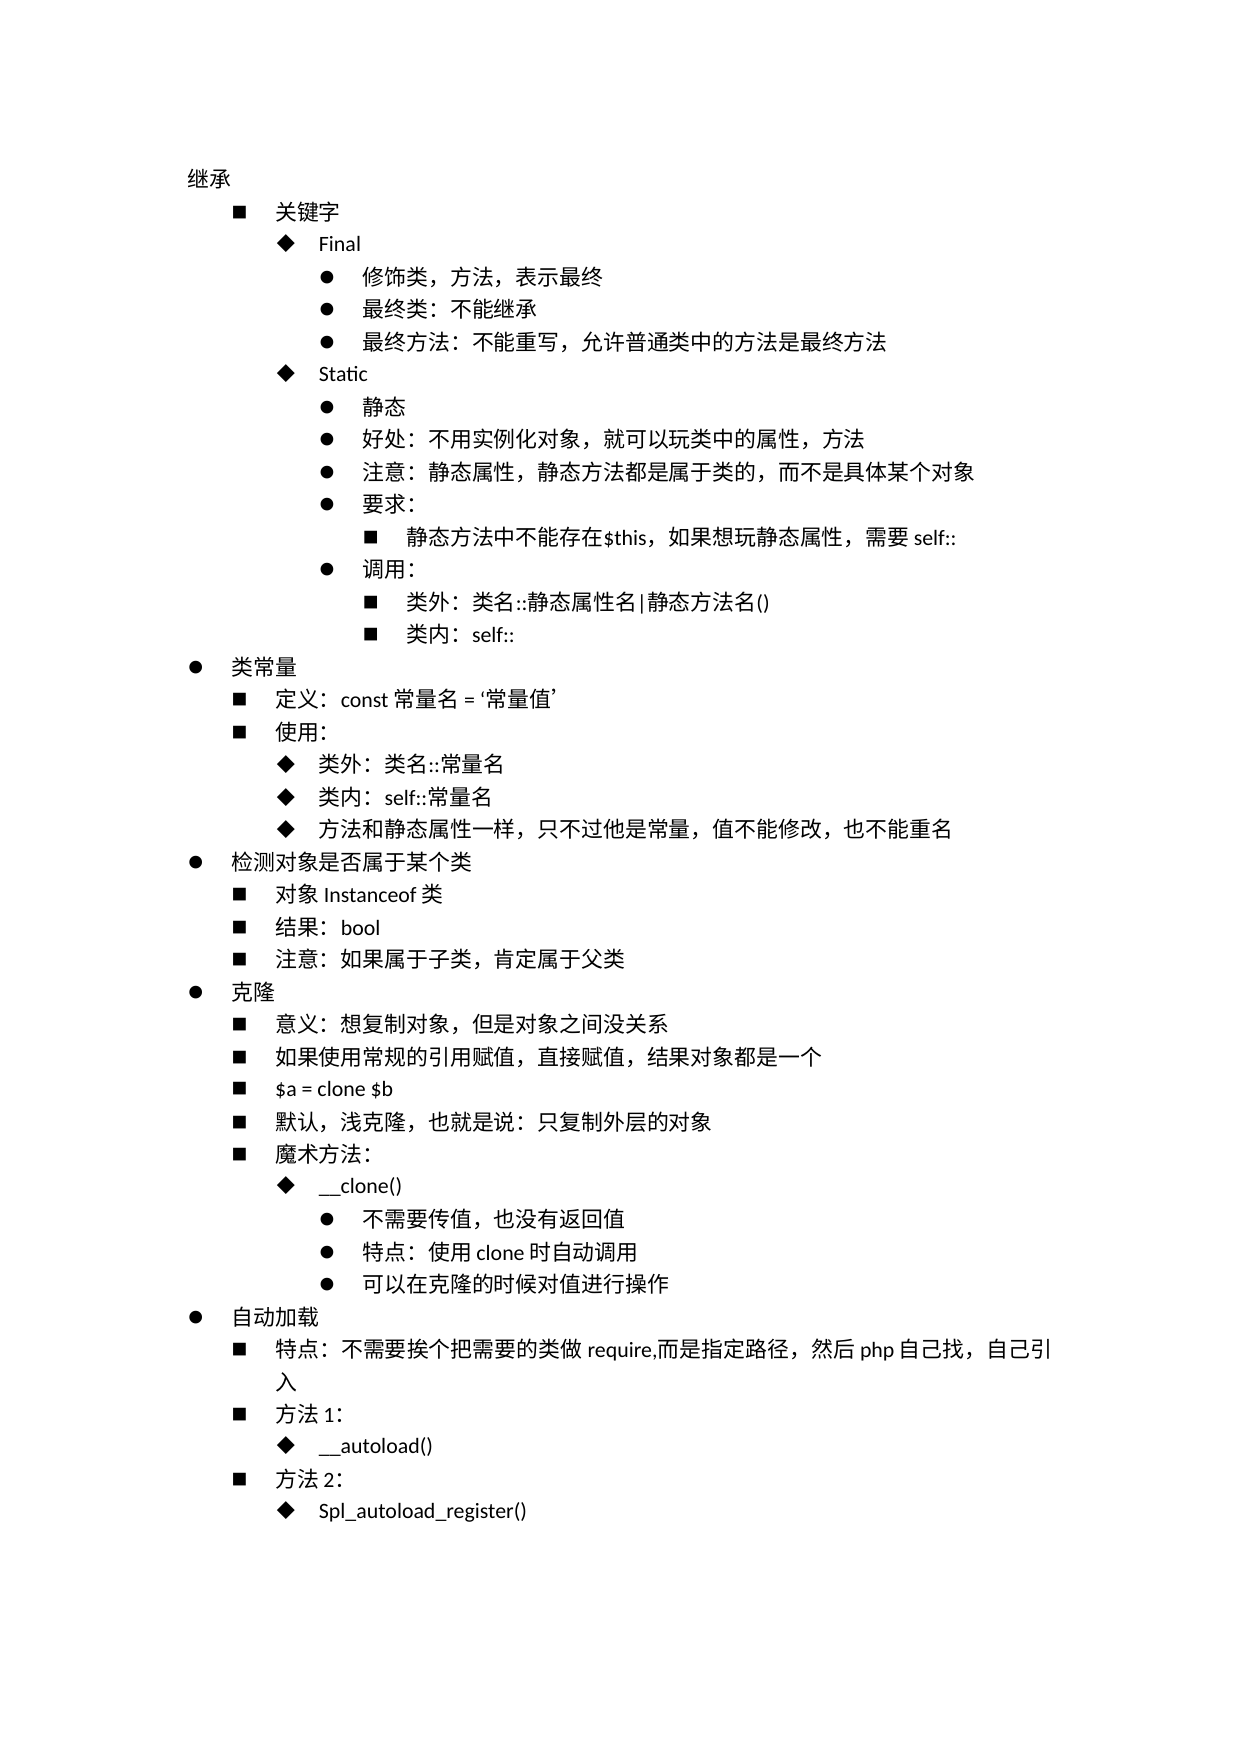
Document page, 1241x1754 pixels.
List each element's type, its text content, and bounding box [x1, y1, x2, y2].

list 如果使用常规的引用赋值，直接赋值，结果对象都是一个 [231, 1039, 1053, 1072]
list 结果：bool [231, 909, 1053, 942]
list Static [275, 357, 1053, 389]
list 类常量 [187, 649, 1053, 682]
text 继承 [187, 162, 1053, 194]
list 注意：静态属性，静态方法都是属于类的，而不是具体某个对象 [319, 454, 1053, 487]
list 克隆 [187, 974, 1053, 1007]
list 自动加载 [187, 1299, 1053, 1332]
list 注意：如果属于子类，肯定属于父类 [231, 942, 1053, 974]
list 类外：类名::常量名 [275, 747, 1053, 779]
list 检测对象是否属于某个类 [187, 844, 1053, 877]
list 最终方法：不能重写，允许普通类中的方法是最终方法 [319, 324, 1053, 357]
list 要求： [319, 487, 1053, 519]
list 使用： [231, 714, 1053, 747]
list 方法1： [231, 1397, 1053, 1429]
list 方法2： [231, 1462, 1053, 1494]
list Final [275, 227, 1053, 259]
list 默认，浅克隆，也就是说：只复制外层的对象 [231, 1104, 1053, 1137]
list 定义：const 常量名 = ‘常量值’ [231, 682, 1053, 714]
list 对象 Instanceof 类 [231, 877, 1053, 909]
list 关键字 [231, 194, 1053, 227]
list 静态 [319, 389, 1053, 422]
list 类外：类名::静态属性名|静态方法名() [362, 584, 1053, 617]
list 最终类：不能继承 [319, 292, 1053, 324]
list 好处：不用实例化对象，就可以玩类中的属性，方法 [319, 422, 1053, 454]
list 意义：想复制对象，但是对象之间没关系 [231, 1007, 1053, 1039]
list $a = clone $b [231, 1072, 1053, 1104]
list 方法和静态属性一样，只不过他是常量，值不能修改，也不能重名 [275, 812, 1053, 844]
list Spl_autoload_register() [275, 1494, 1053, 1527]
list 修饰类，方法，表示最终 [319, 259, 1053, 292]
list 调用： [319, 552, 1053, 584]
list 不需要传值，也没有返回值 [319, 1202, 1053, 1234]
list 静态方法中不能存在$this，如果想玩静态属性，需要self:: [362, 519, 1053, 552]
list __clone() [275, 1169, 1053, 1202]
list 特点：使用clone时自动调用 [319, 1234, 1053, 1267]
list 可以在克隆的时候对值进行操作 [319, 1267, 1053, 1299]
list 特点：不需要挨个把需要的类做require,而是指定路径，然后php自己找，自己引入 [231, 1332, 1053, 1397]
list 类内：self::常量名 [275, 779, 1053, 812]
list 类内：self:: [362, 617, 1053, 649]
list __autoload() [275, 1429, 1053, 1462]
list 魔术方法： [231, 1137, 1053, 1169]
